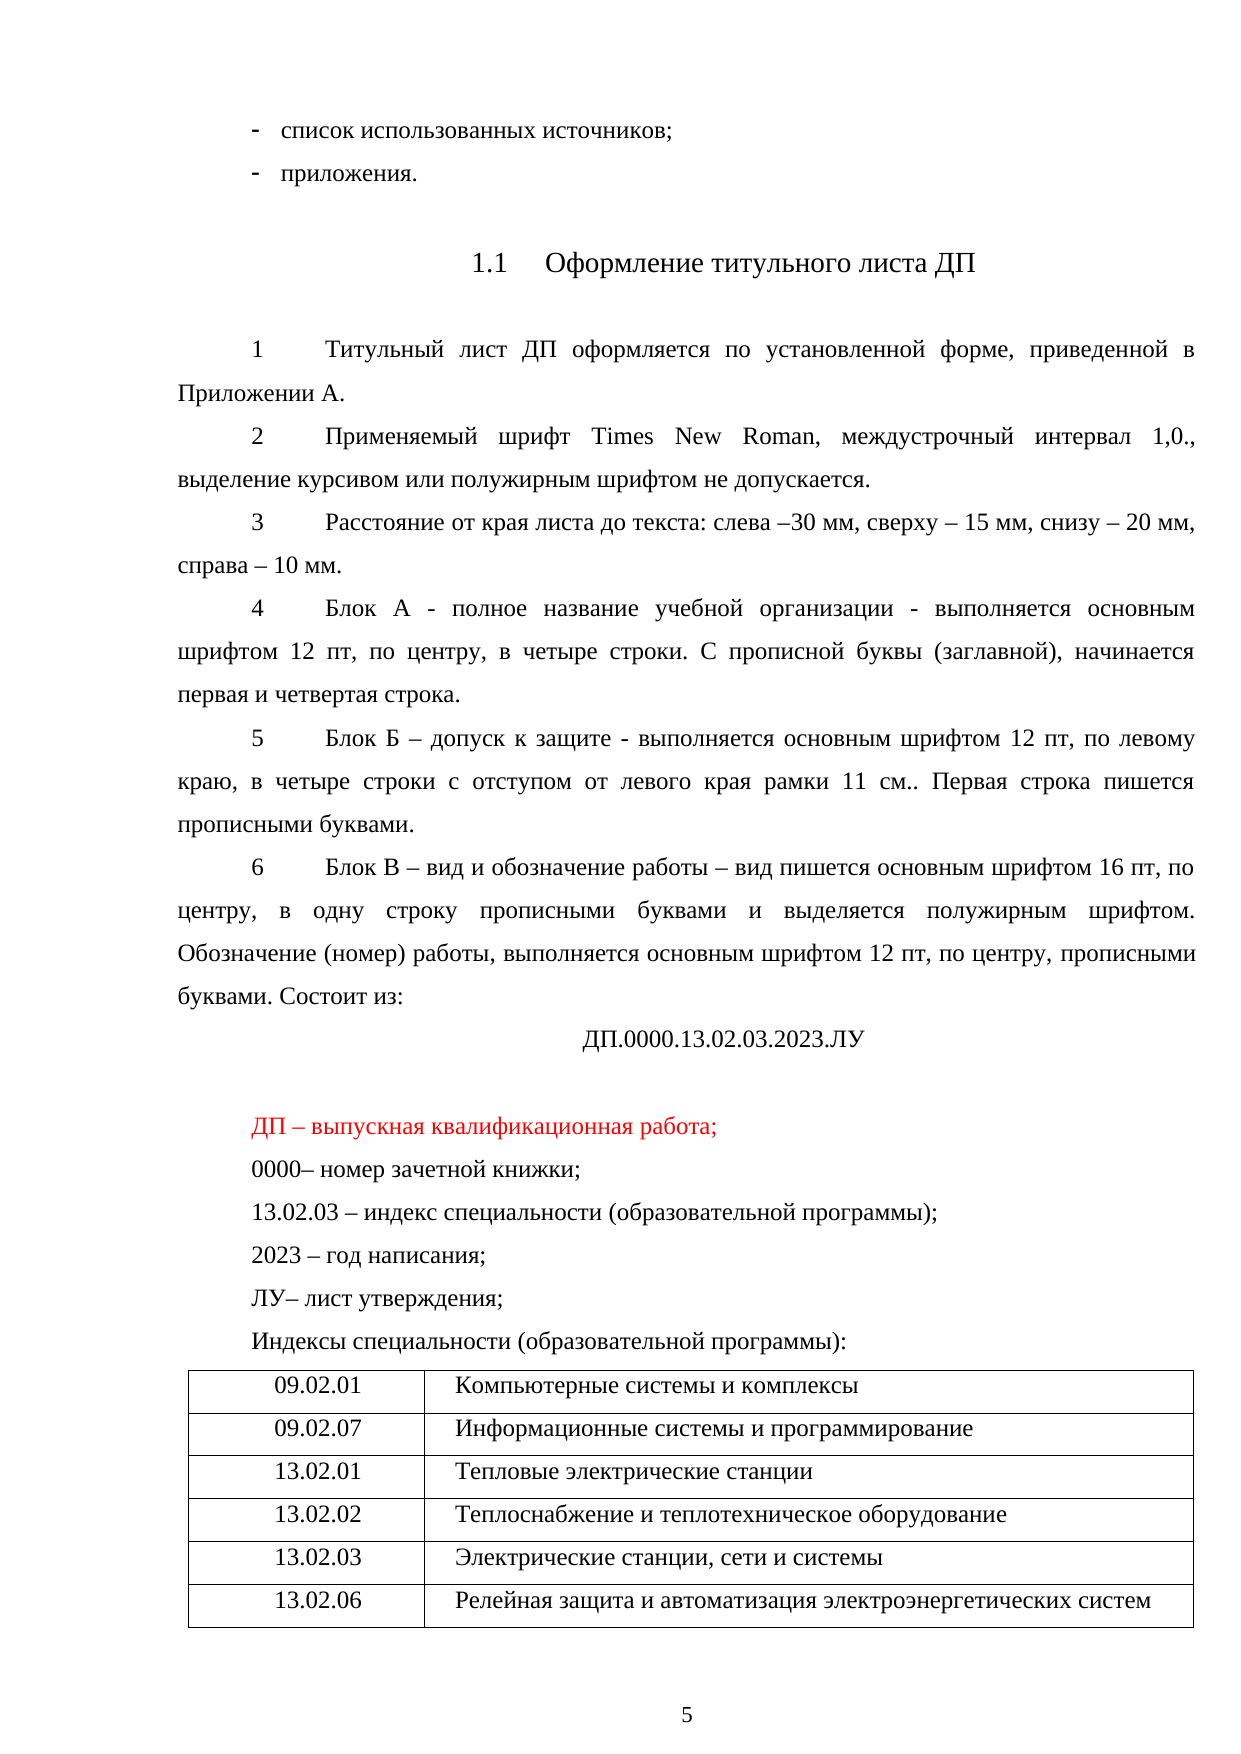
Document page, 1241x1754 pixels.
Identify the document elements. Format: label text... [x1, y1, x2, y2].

table_header 09.02.01 [189, 1371, 424, 1412]
list Титульный лист ДП оформляется по установленной форме, приведенной в Приложении А. [177, 334, 1196, 406]
table_cell 13.02.03 [189, 1542, 424, 1584]
text ДП – выпускная квалификационная работа; [177, 1111, 1196, 1139]
table_cell Электрические станции, сети и системы [425, 1542, 1193, 1584]
list приложения. [177, 158, 1196, 187]
text 0000– номер зачетной книжки; [177, 1154, 1196, 1183]
list Блок Б – допуск к защите - выполняется основным шрифтом 12 пт, по левому краю, в четыре строки с отступом от левого края рамки 11 см.. Первая строка пишется прописными буквами. [177, 723, 1196, 838]
text 2023 – год написания; [177, 1240, 1196, 1269]
table_cell Тепловые электрические станции [425, 1456, 1193, 1498]
list Применяемый шрифт Times New Roman, междустрочный интервал 1,0., выделение курсивом или полужирным шрифтом не допускается. [177, 421, 1196, 493]
text ДП.0000.13.02.03.2023.ЛУ [177, 1024, 1196, 1053]
list Блок А - полное название учебной организации - выполняется основным шрифтом 12 пт, по центру, в четыре строки. С прописной буквы (заглавной), начинается первая и четвертая строка. [177, 593, 1196, 708]
text Индексы специальности (образовательной программы): [177, 1326, 1196, 1355]
text 13.02.03 – индекс специальности (образовательной программы); [177, 1197, 1196, 1226]
table_header Компьютерные системы и комплексы [425, 1371, 1193, 1412]
list Блок В – вид и обозначение работы – вид пишется основным шрифтом 16 пт, по центру, в одну строку прописными буквами и выделяется полужирным шрифтом. Обозначение (номер) работы, выполняется основным шрифтом 12 пт, по центру, прописными буквами. Состоит из: [177, 852, 1196, 1010]
list список использованных источников; [177, 115, 1196, 144]
table_cell 13.02.02 [189, 1499, 424, 1541]
subtitle Оформление титульного листа ДП [177, 245, 1196, 278]
table_cell 13.02.06 [189, 1585, 424, 1627]
table_cell Информационные системы и программирование [425, 1414, 1193, 1455]
table_cell 09.02.07 [189, 1414, 424, 1455]
table_cell Теплоснабжение и теплотехническое оборудование [425, 1499, 1193, 1541]
table_cell Релейная защита и автоматизация электроэнергетических систем [425, 1585, 1193, 1627]
text ЛУ– лист утверждения; [177, 1283, 1196, 1312]
table_cell 13.02.01 [189, 1456, 424, 1498]
list Расстояние от края листа до текста: слева –30 мм, сверху – 15 мм, снизу – 20 мм, справа – 10 мм. [177, 507, 1196, 579]
